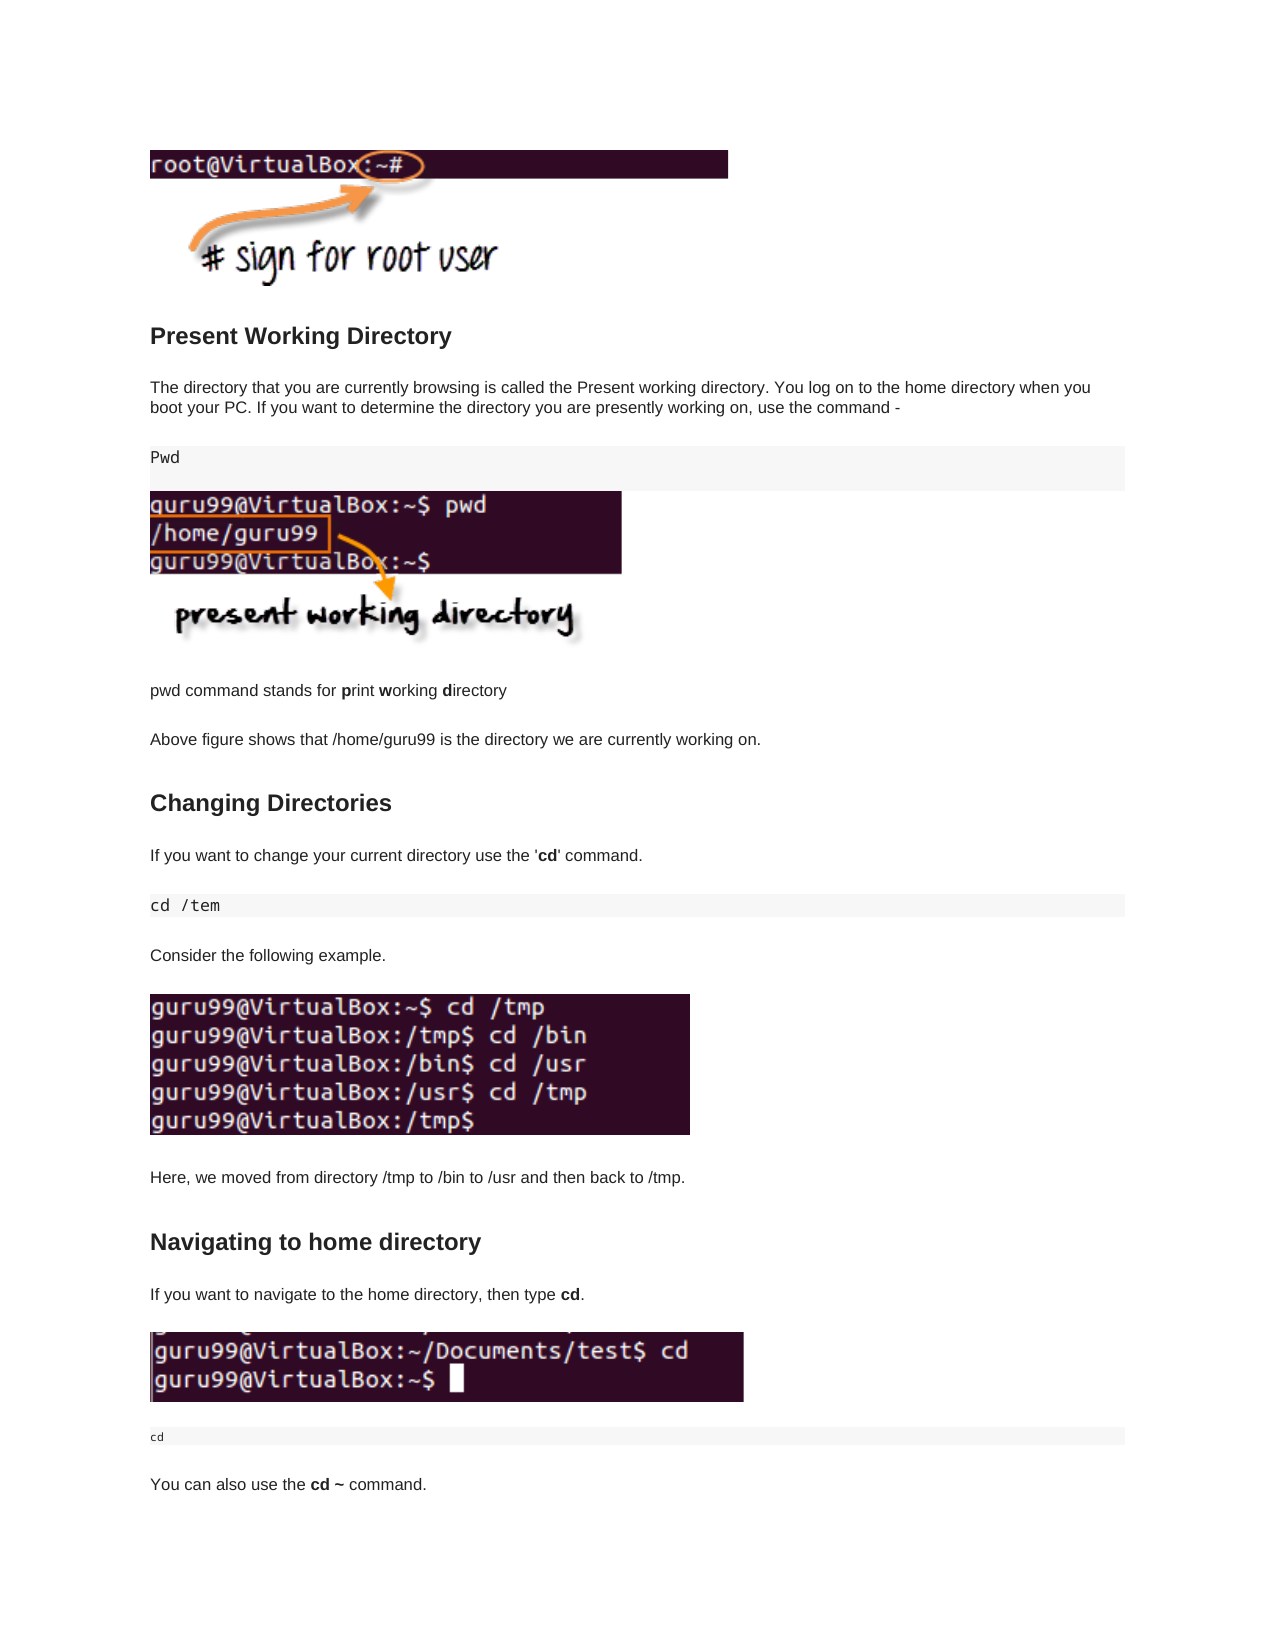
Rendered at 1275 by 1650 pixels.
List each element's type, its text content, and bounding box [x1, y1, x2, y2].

text cd [150, 1427, 1125, 1445]
text Here, we moved from directory /tmp to /bin to /usr and then back to /tmp. [150, 1168, 1125, 1187]
picture [150, 1332, 744, 1402]
picture [150, 491, 622, 648]
text The directory that you are currently browsing is called the Present working directory. You log on to the home directory when you boot your PC. If you want to determine the directory you are presently working on, use the command - [150, 378, 1125, 417]
text Above figure shows that /home/guru99 is the directory we are currently working on. [150, 729, 1125, 748]
text pwd command stands for print working directory [150, 681, 1125, 700]
subtitle Changing Directories [150, 778, 1125, 816]
subtitle Present Working Directory [150, 310, 1125, 349]
text Pwd [150, 446, 1125, 468]
picture [150, 150, 729, 286]
text If you want to navigate to the home directory, then type cd. [150, 1284, 1125, 1304]
subtitle Navigating to home directory [150, 1217, 1125, 1255]
text You can also use the cd ~ command. [150, 1474, 1125, 1493]
picture [150, 994, 690, 1135]
text Consider the following example. [150, 946, 1125, 965]
text cd /tem [150, 894, 1125, 917]
text If you want to change your current directory use the 'cd' command. [150, 846, 1125, 865]
